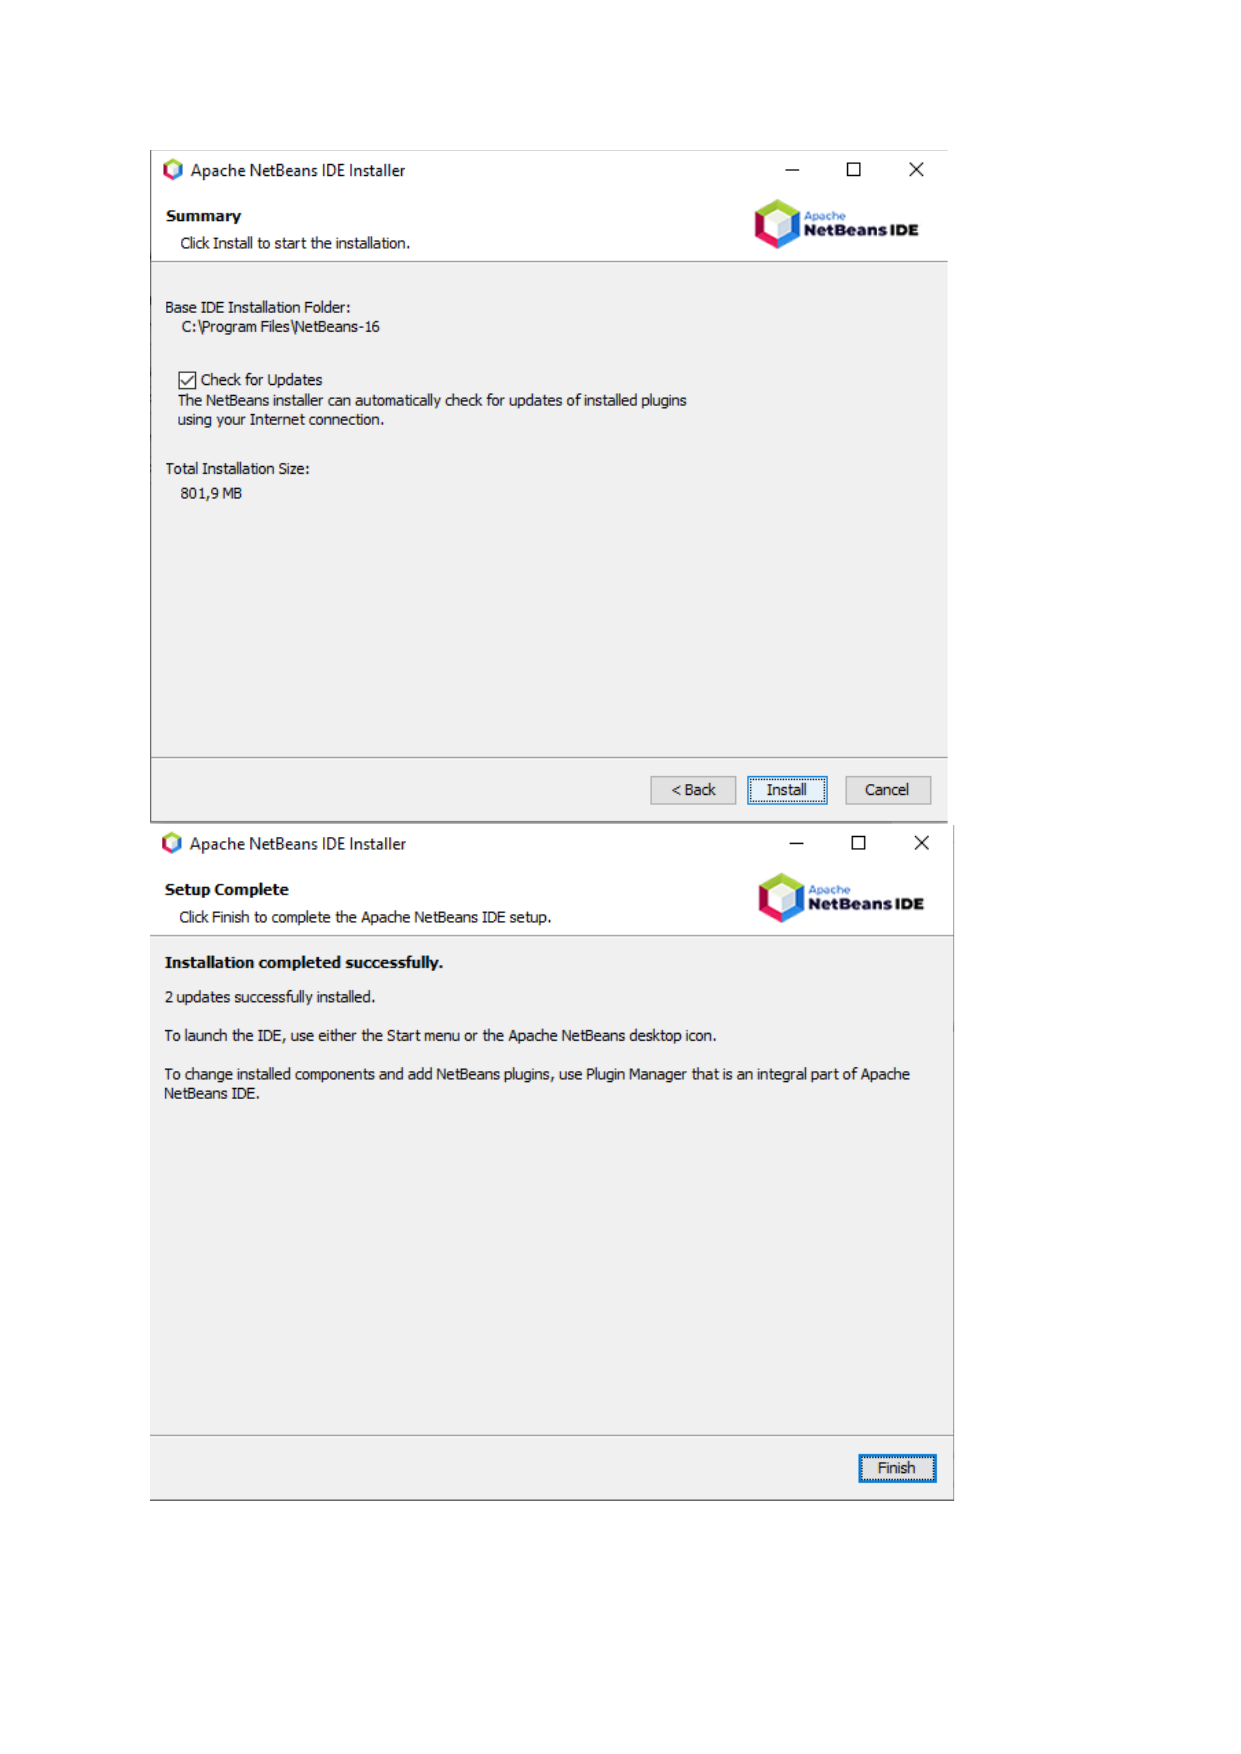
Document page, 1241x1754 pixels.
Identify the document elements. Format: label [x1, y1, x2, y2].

picture [150, 825, 955, 1501]
picture [150, 150, 948, 824]
